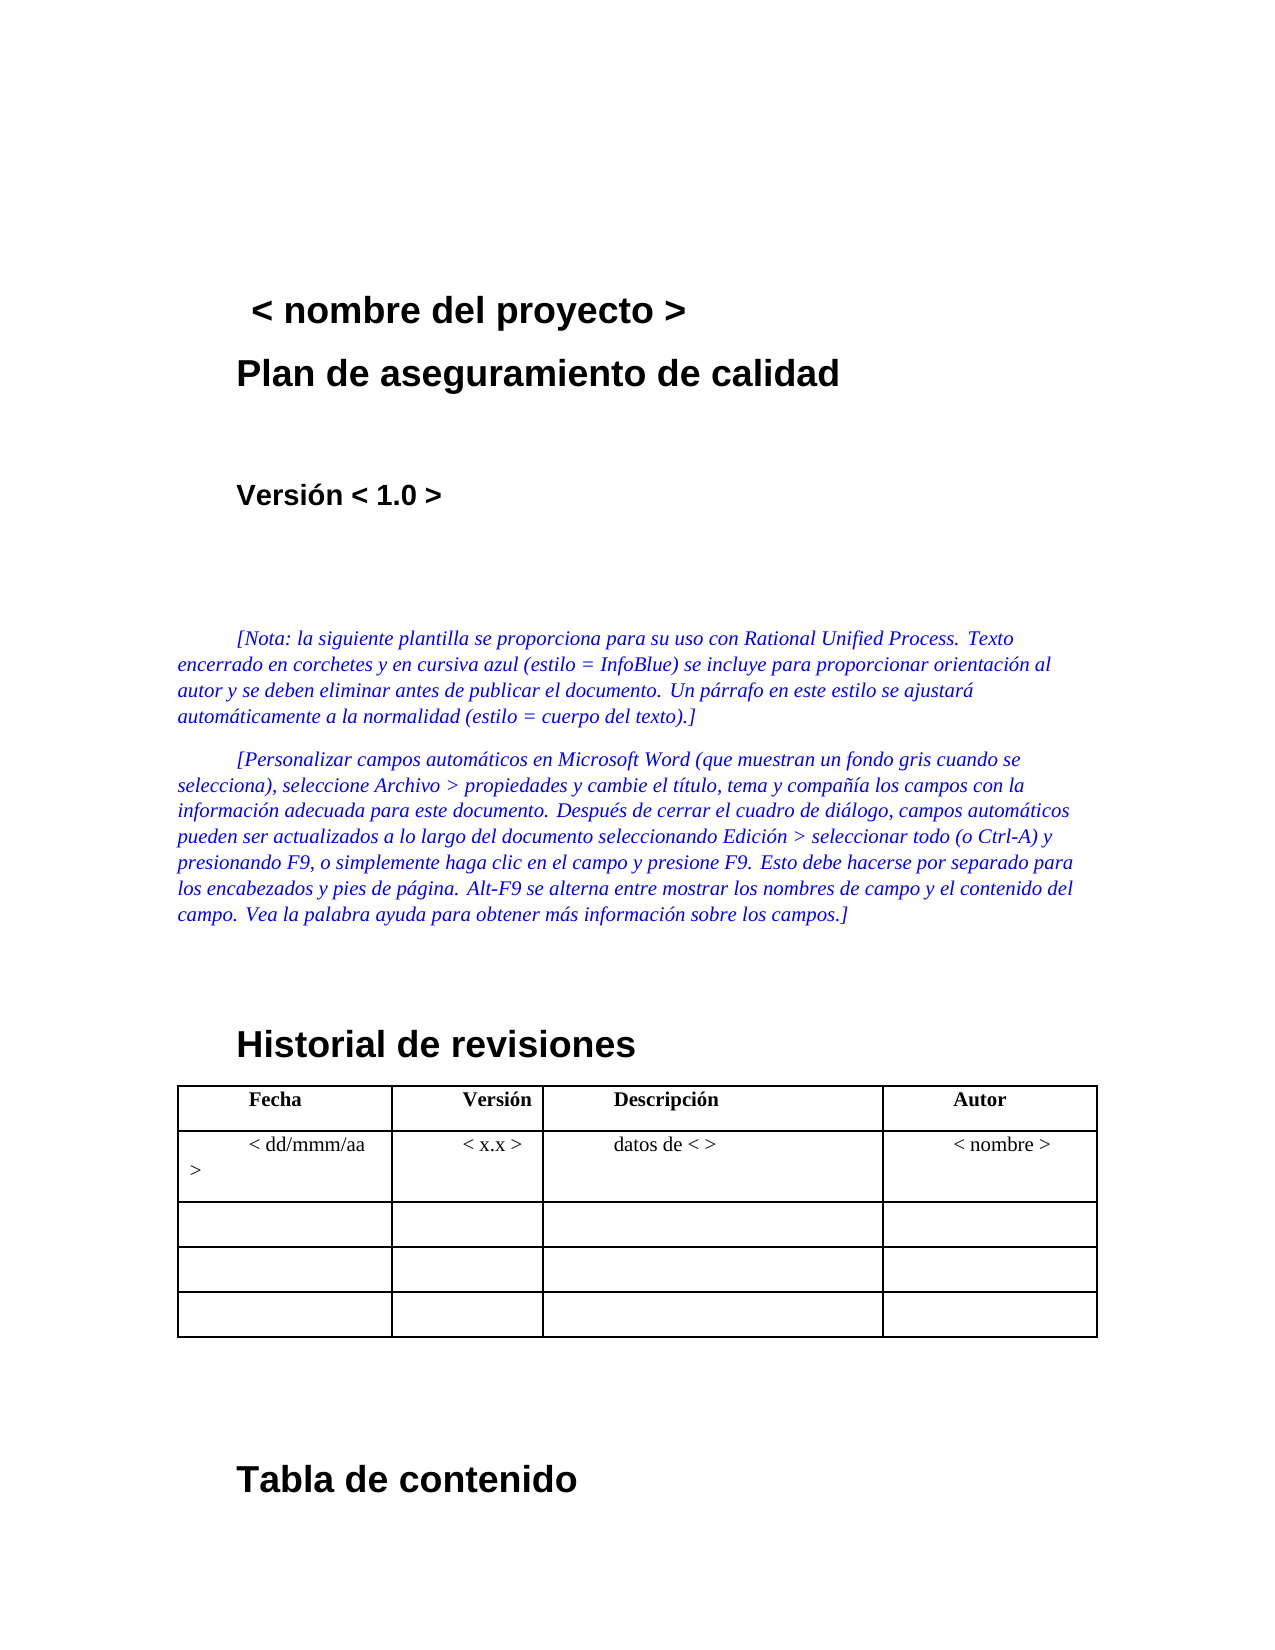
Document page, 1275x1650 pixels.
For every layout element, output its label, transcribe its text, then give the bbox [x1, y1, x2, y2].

table_header Descripción [544, 1087, 882, 1130]
table_cell [393, 1293, 542, 1336]
table_cell [179, 1293, 391, 1336]
table_header Fecha [179, 1087, 391, 1130]
table_cell [393, 1203, 542, 1246]
table_cell [393, 1248, 542, 1291]
text [Personalizar campos automáticos en Microsoft Word (que muestran un fondo gris cuando se selecciona), seleccione Archivo > propiedades y cambie el título, tema y compañía los campos con la información adecuada para este documento. Después de cerrar el cuadro de diálogo, campos automáticos pueden ser actualizados a lo largo del documento seleccionando Edición > seleccionar todo (o Ctrl-A) y presionando F9, o simplemente haga clic en el campo y presione F9. Esto debe hacerse por separado para los encabezados y pies de página. Alt-F9 se alterna entre mostrar los nombres de campo y el contenido del campo. Vea la palabra ayuda para obtener más información sobre los campos.] [177, 747, 1098, 926]
table_cell < dd/mmm/aa > [179, 1132, 391, 1201]
text [Nota: la siguiente plantilla se proporciona para su uso con Rational Unified Process. Texto encerrado en corchetes y en cursiva azul (estilo = InfoBlue) se incluye para proporcionar orientación al autor y se deben eliminar antes de publicar el documento. Un párrafo en este estilo se ajustará automáticamente a la normalidad (estilo = cuerpo del texto).] [177, 626, 1098, 728]
text Historial de revisiones [177, 1022, 1098, 1065]
table_cell [179, 1203, 391, 1246]
table_cell < x.x > [393, 1132, 542, 1201]
table_cell [179, 1248, 391, 1291]
table_header Versión [393, 1087, 542, 1130]
text Plan de aseguramiento de calidad [177, 351, 1098, 394]
table_cell [544, 1203, 882, 1246]
table_cell datos de < > [544, 1132, 882, 1201]
table_cell < nombre > [884, 1132, 1096, 1201]
table_cell [544, 1248, 882, 1291]
text Versión < 1.0 > [177, 478, 1098, 511]
table_cell [544, 1293, 882, 1336]
table_header Autor [884, 1087, 1096, 1130]
table_cell [884, 1203, 1096, 1246]
text Tabla de contenido [177, 1457, 1098, 1500]
table_cell [884, 1248, 1096, 1291]
table_cell [884, 1293, 1096, 1336]
text < nombre del proyecto > [177, 288, 1098, 331]
